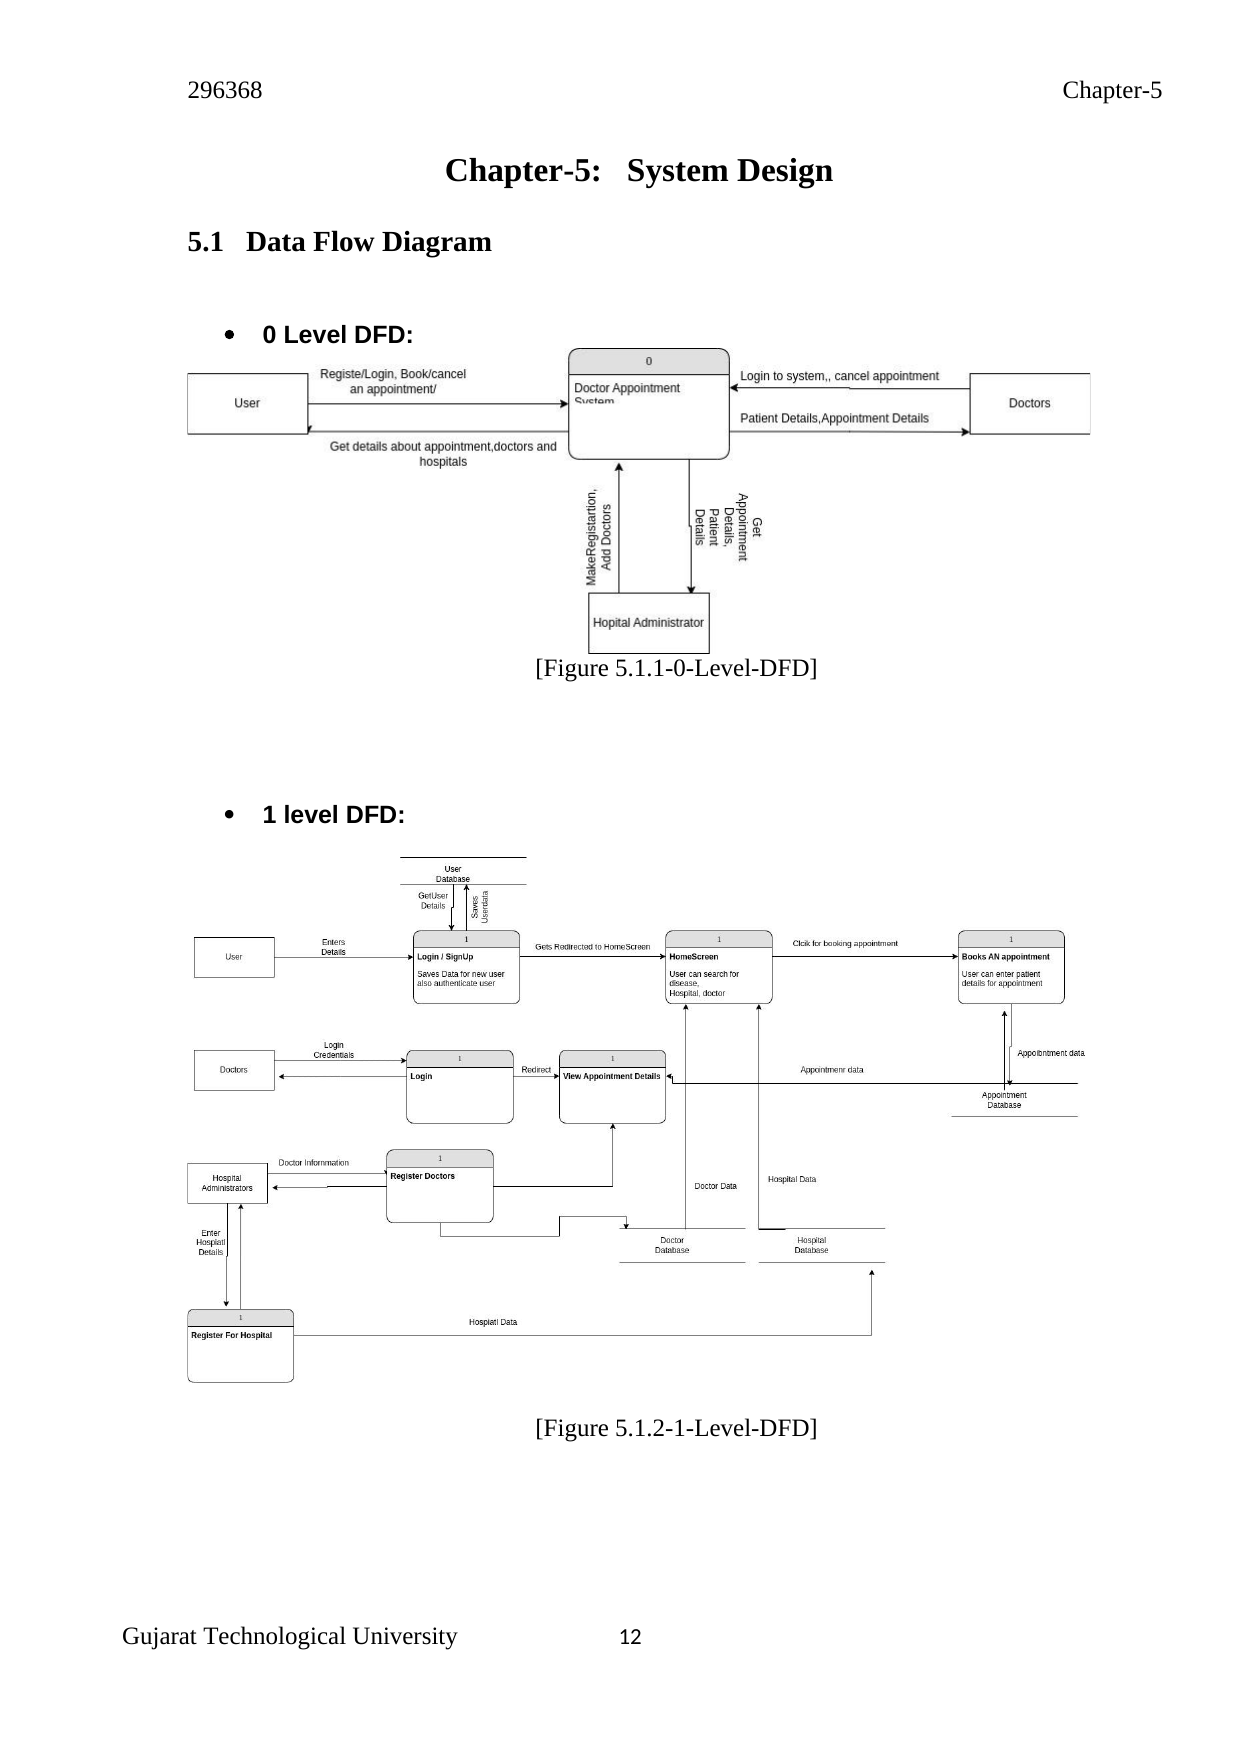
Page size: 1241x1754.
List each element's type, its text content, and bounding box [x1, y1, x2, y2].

text Chapter-5: System Design [187, 150, 1090, 188]
picture [187, 348, 1091, 654]
list 0 Level DFD: [225, 320, 1090, 348]
picture [187, 857, 1091, 1383]
list [Figure 5.1.2-1-Level-DFD] [262, 1413, 1090, 1442]
list 1 level DFD: [225, 799, 1090, 828]
list [Figure 5.1.1-0-Level-DFD] [262, 654, 1090, 682]
text 5.1 Data Flow Diagram [187, 224, 1090, 258]
